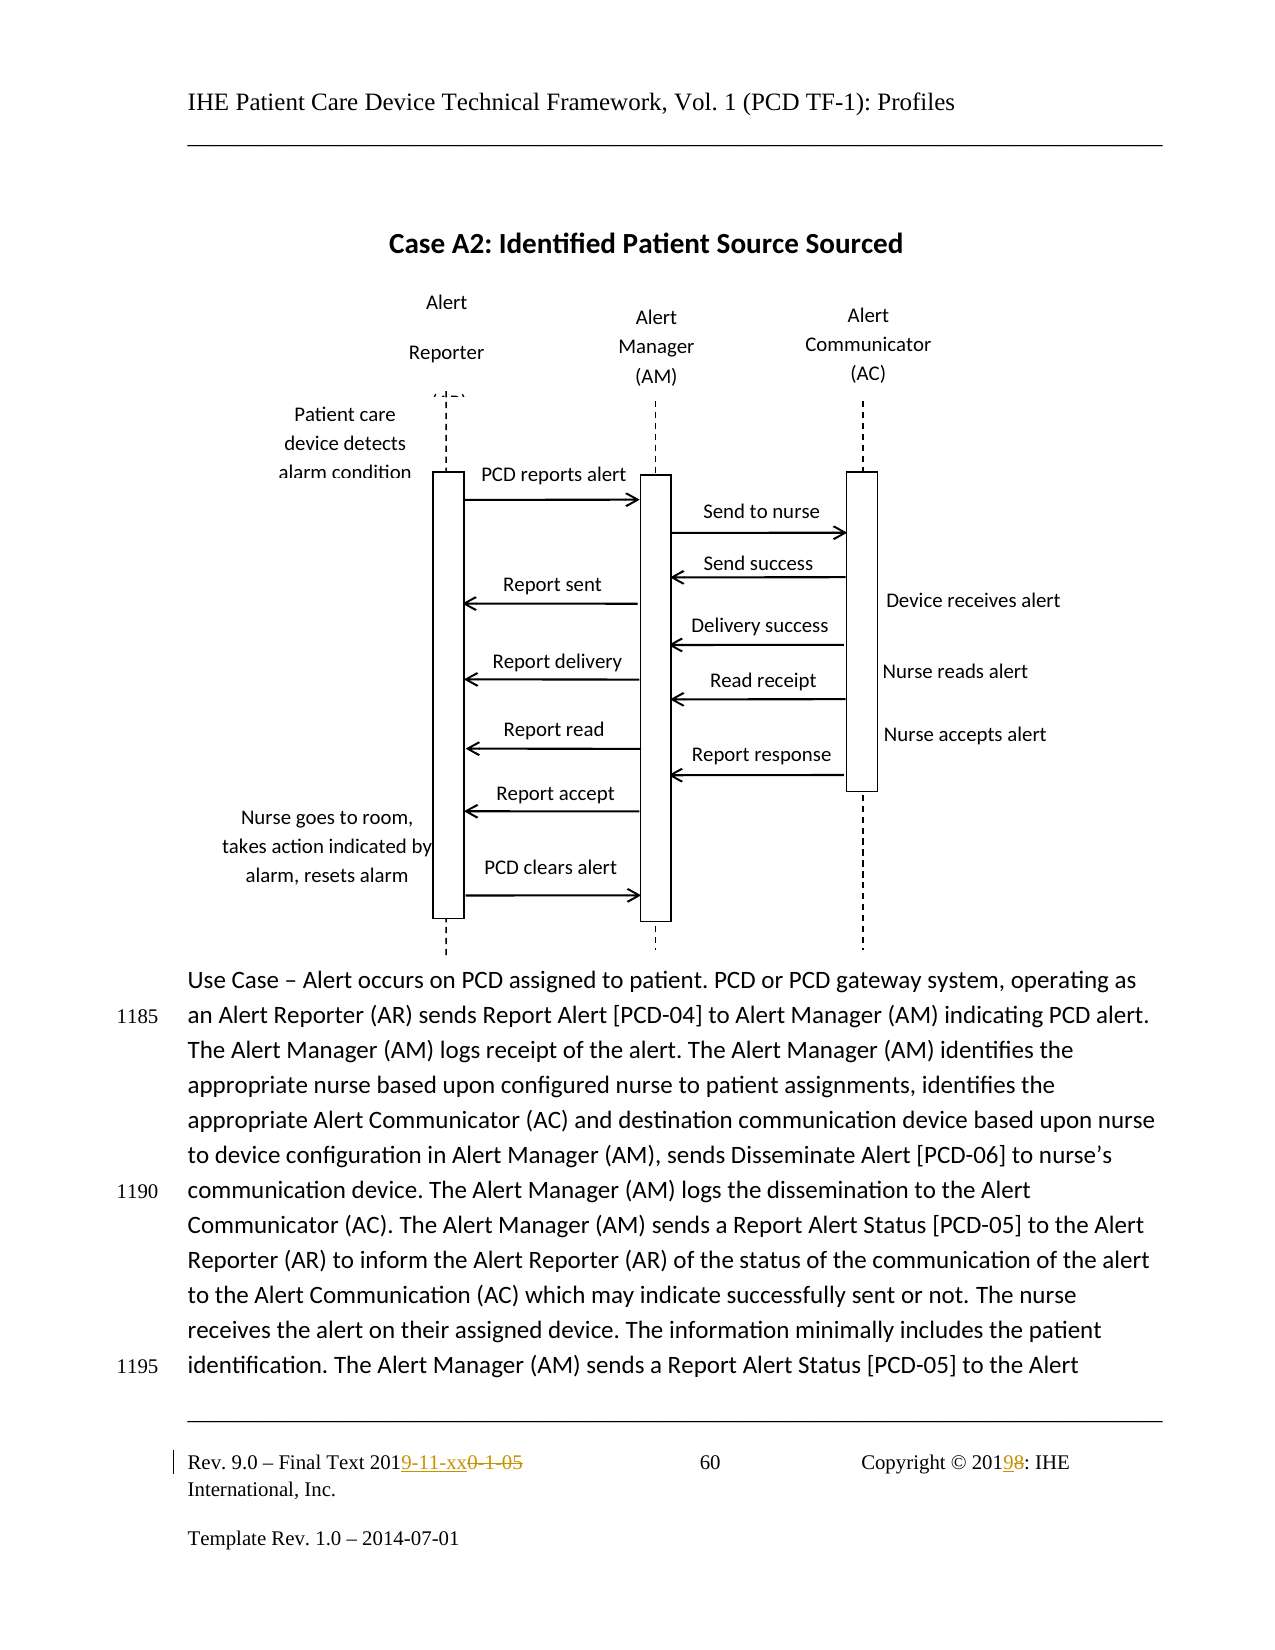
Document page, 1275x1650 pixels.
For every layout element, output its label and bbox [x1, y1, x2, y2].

text [187, 228, 1162, 1380]
